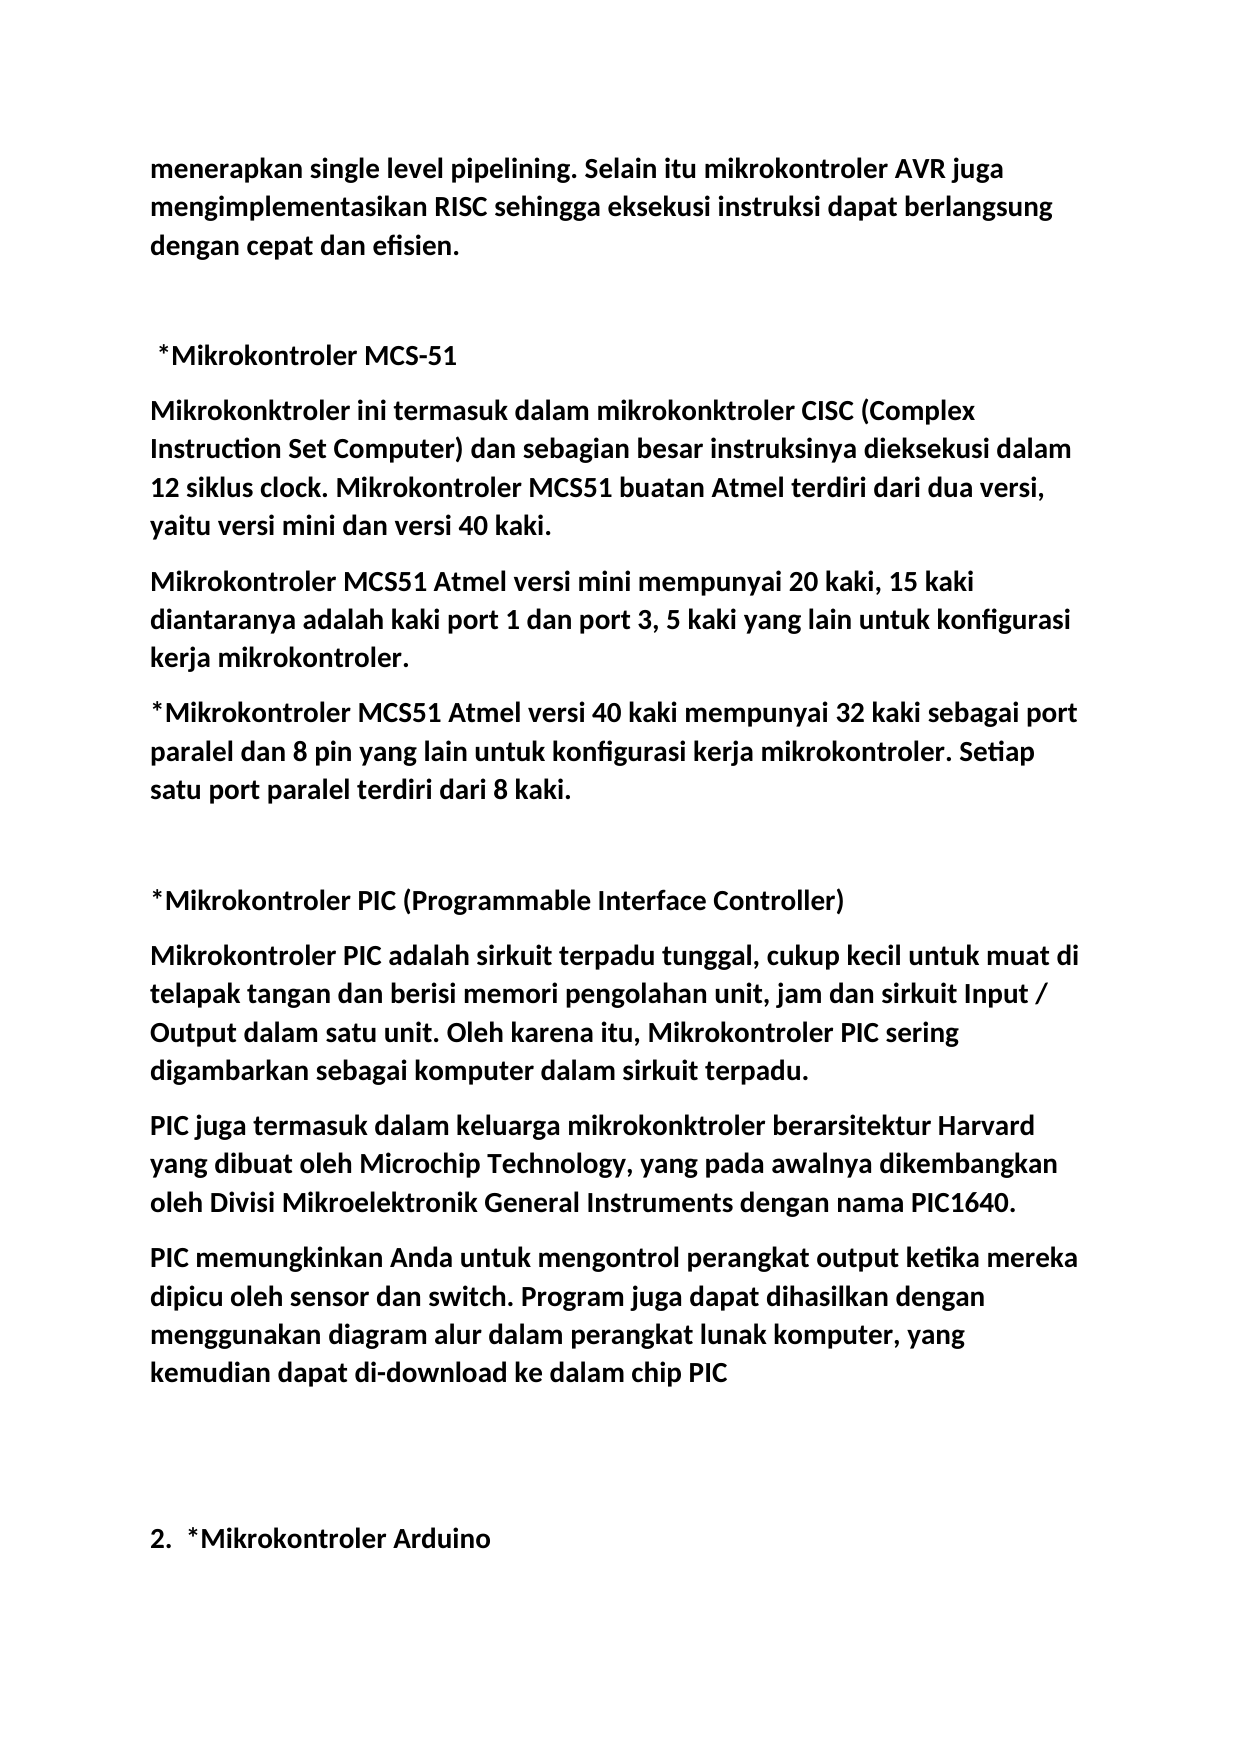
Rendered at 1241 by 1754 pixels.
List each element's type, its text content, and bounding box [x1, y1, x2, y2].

text Mikrokonktroler ini termasuk dalam mikrokonktroler CISC (Complex Instruction Set Computer) dan sebagian besar instruksinya dieksekusi dalam 12 siklus clock. Mikrokontroler MCS51 buatan Atmel terdiri dari dua versi, yaitu versi mini dan versi 40 kaki. [150, 392, 1090, 543]
text Mikrokontroler MCS51 Atmel versi mini mempunyai 20 kaki, 15 kaki diantaranya adalah kaki port 1 dan port 3, 5 kaki yang lain untuk konfigurasi kerja mikrokontroler. [150, 563, 1090, 675]
text Mikrokontroler PIC adalah sirkuit terpadu tunggal, cukup kecil untuk muat di telapak tangan dan berisi memori pengolahan unit, jam dan sirkuit Input / Output dalam satu unit. Oleh karena itu, Mikrokontroler PIC sering digambarkan sebagai komputer dalam sirkuit terpadu. [150, 937, 1090, 1088]
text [150, 150, 1090, 262]
text *Mikrokontroler PIC (Programmable Interface Controller) [150, 882, 1090, 917]
text PIC juga termasuk dalam keluarga mikrokonktroler berarsitektur Harvard yang dibuat oleh Microchip Technology, yang pada awalnya dikembangkan oleh Divisi Mikroelektronik General Instruments dengan nama PIC1640. [150, 1107, 1090, 1220]
text *Mikrokontroler MCS-51 [150, 337, 1090, 373]
text *Mikrokontroler MCS51 Atmel versi 40 kaki mempunyai 32 kaki sebagai port paralel dan 8 pin yang lain untuk konfigurasi kerja mikrokontroler. Setiap satu port paralel terdiri dari 8 kaki. [150, 694, 1090, 807]
text PIC memungkinkan Anda untuk mengontrol perangkat output ketika mereka dipicu oleh sensor dan switch. Program juga dapat dihasilkan dengan menggunakan diagram alur dalam perangkat lunak komputer, yang kemudian dapat di-download ke dalam chip PIC [150, 1239, 1090, 1390]
text 2. *Mikrokontroler Arduino [150, 1520, 1090, 1555]
